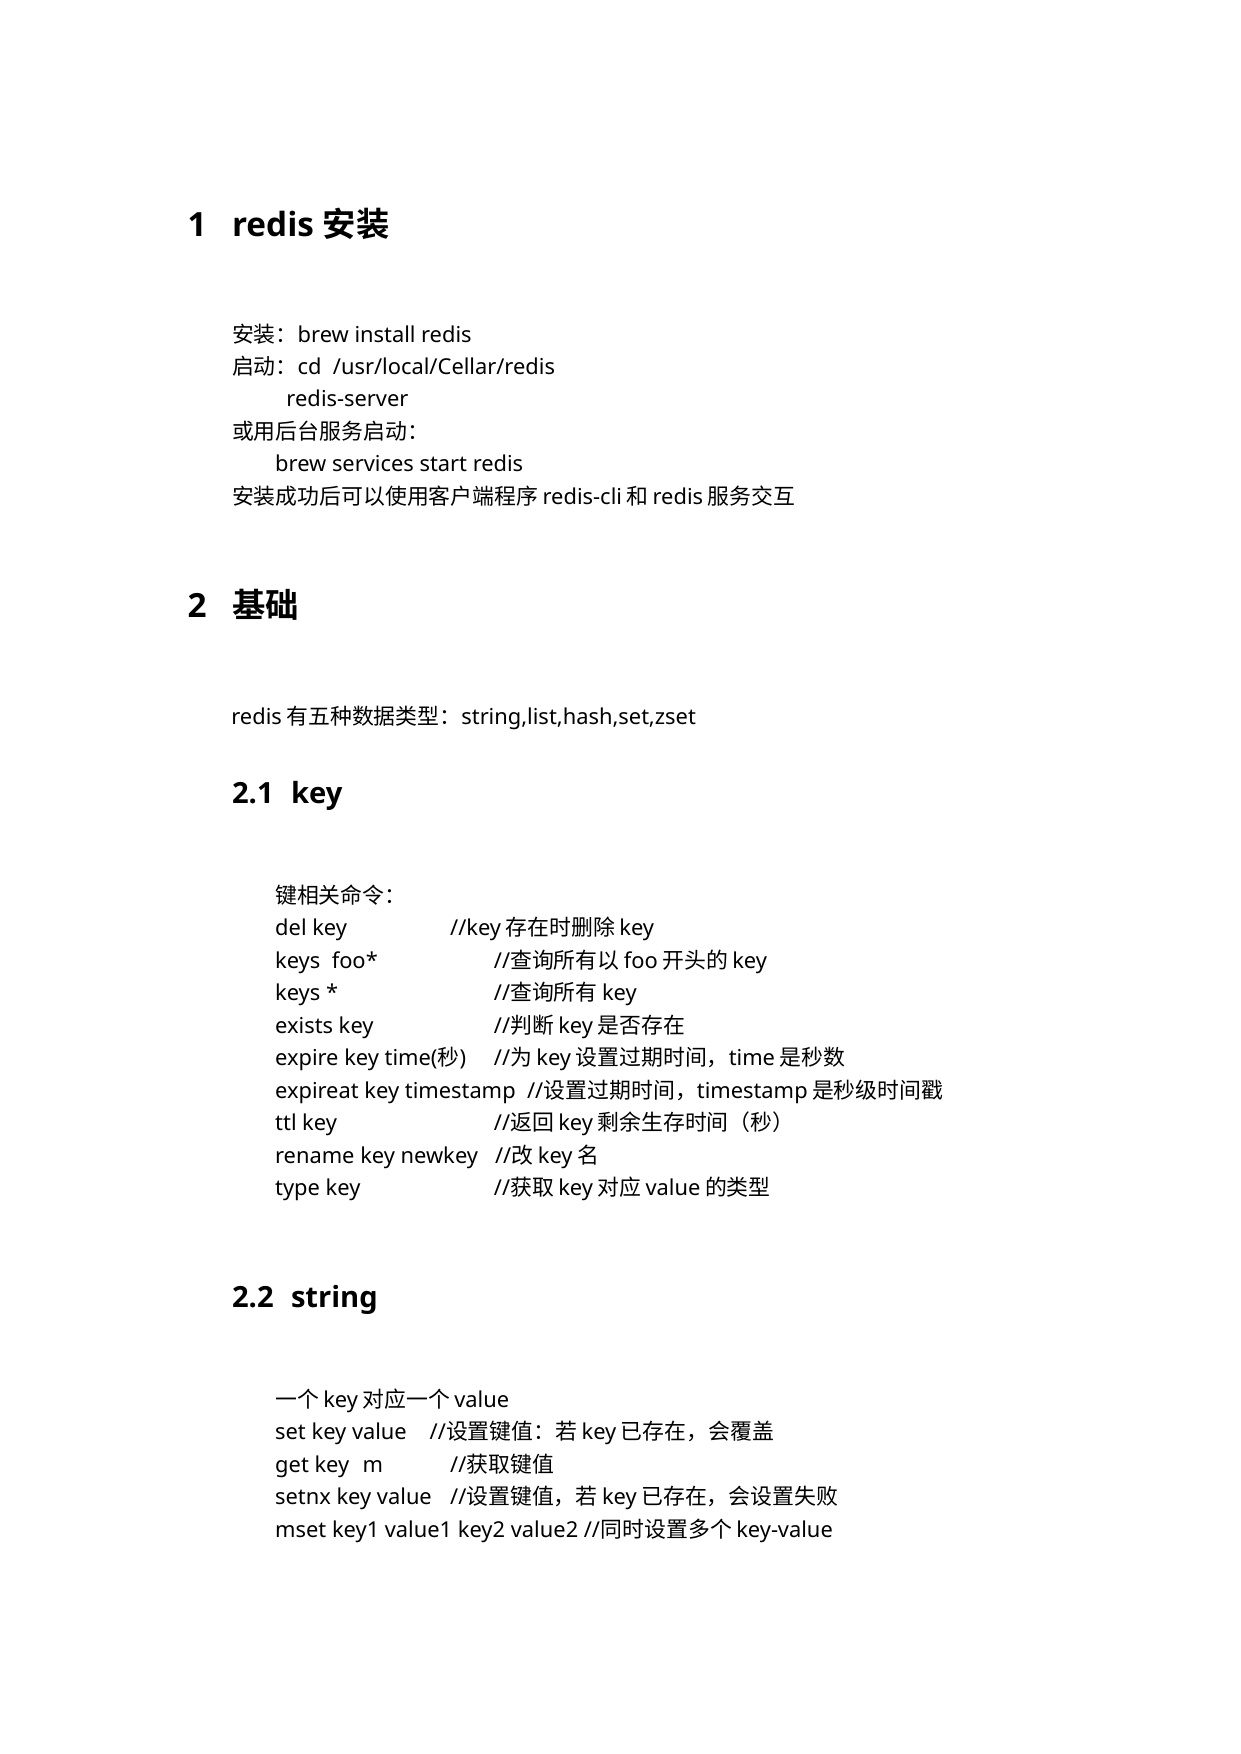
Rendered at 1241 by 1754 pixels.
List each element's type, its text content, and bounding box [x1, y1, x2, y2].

text setnx key value //设置键值，若key已存在，会设置失败 [275, 1479, 1053, 1512]
text expire key time(秒) //为key设置过期时间，time是秒数 [275, 1040, 1053, 1072]
text mset key1 value1 key2 value2 //同时设置多个key-value [275, 1512, 1053, 1544]
list 安装成功后可以使用客户端程序redis-cli和redis服务交互 [232, 479, 1053, 511]
list redis-server [232, 381, 1053, 414]
text 键相关命令： [275, 877, 1053, 910]
list 启动：cd /usr/local/Cellar/redis [232, 349, 1053, 381]
text expireat key timestamp //设置过期时间，timestamp是秒级时间戳 [275, 1072, 1053, 1105]
subtitle string [232, 1264, 1053, 1329]
text get key m //获取键值 [275, 1447, 1053, 1479]
text type key //获取key对应value的类型 [275, 1170, 1053, 1202]
subtitle redis 安装 [187, 189, 1053, 254]
subtitle key [232, 760, 1053, 825]
text keys * //查询所有key [275, 975, 1053, 1007]
list brew services start redis [232, 446, 1053, 479]
text del key //key存在时删除key [275, 910, 1053, 942]
text ttl key //返回key剩余生存时间（秒） [275, 1105, 1053, 1137]
text 一个key对应一个value [275, 1382, 1053, 1414]
subtitle 基础 [187, 571, 1053, 636]
text exists key //判断key是否存在 [275, 1007, 1053, 1040]
list 安装：brew install redis [232, 316, 1053, 349]
text keys foo* //查询所有以foo开头的key [275, 942, 1053, 975]
text redis有五种数据类型：string,list,hash,set,zset [231, 698, 1053, 731]
text rename key newkey //改key名 [275, 1137, 1053, 1170]
list 或用后台服务启动： [232, 414, 1053, 446]
text set key value //设置键值：若key已存在，会覆盖 [275, 1414, 1053, 1447]
